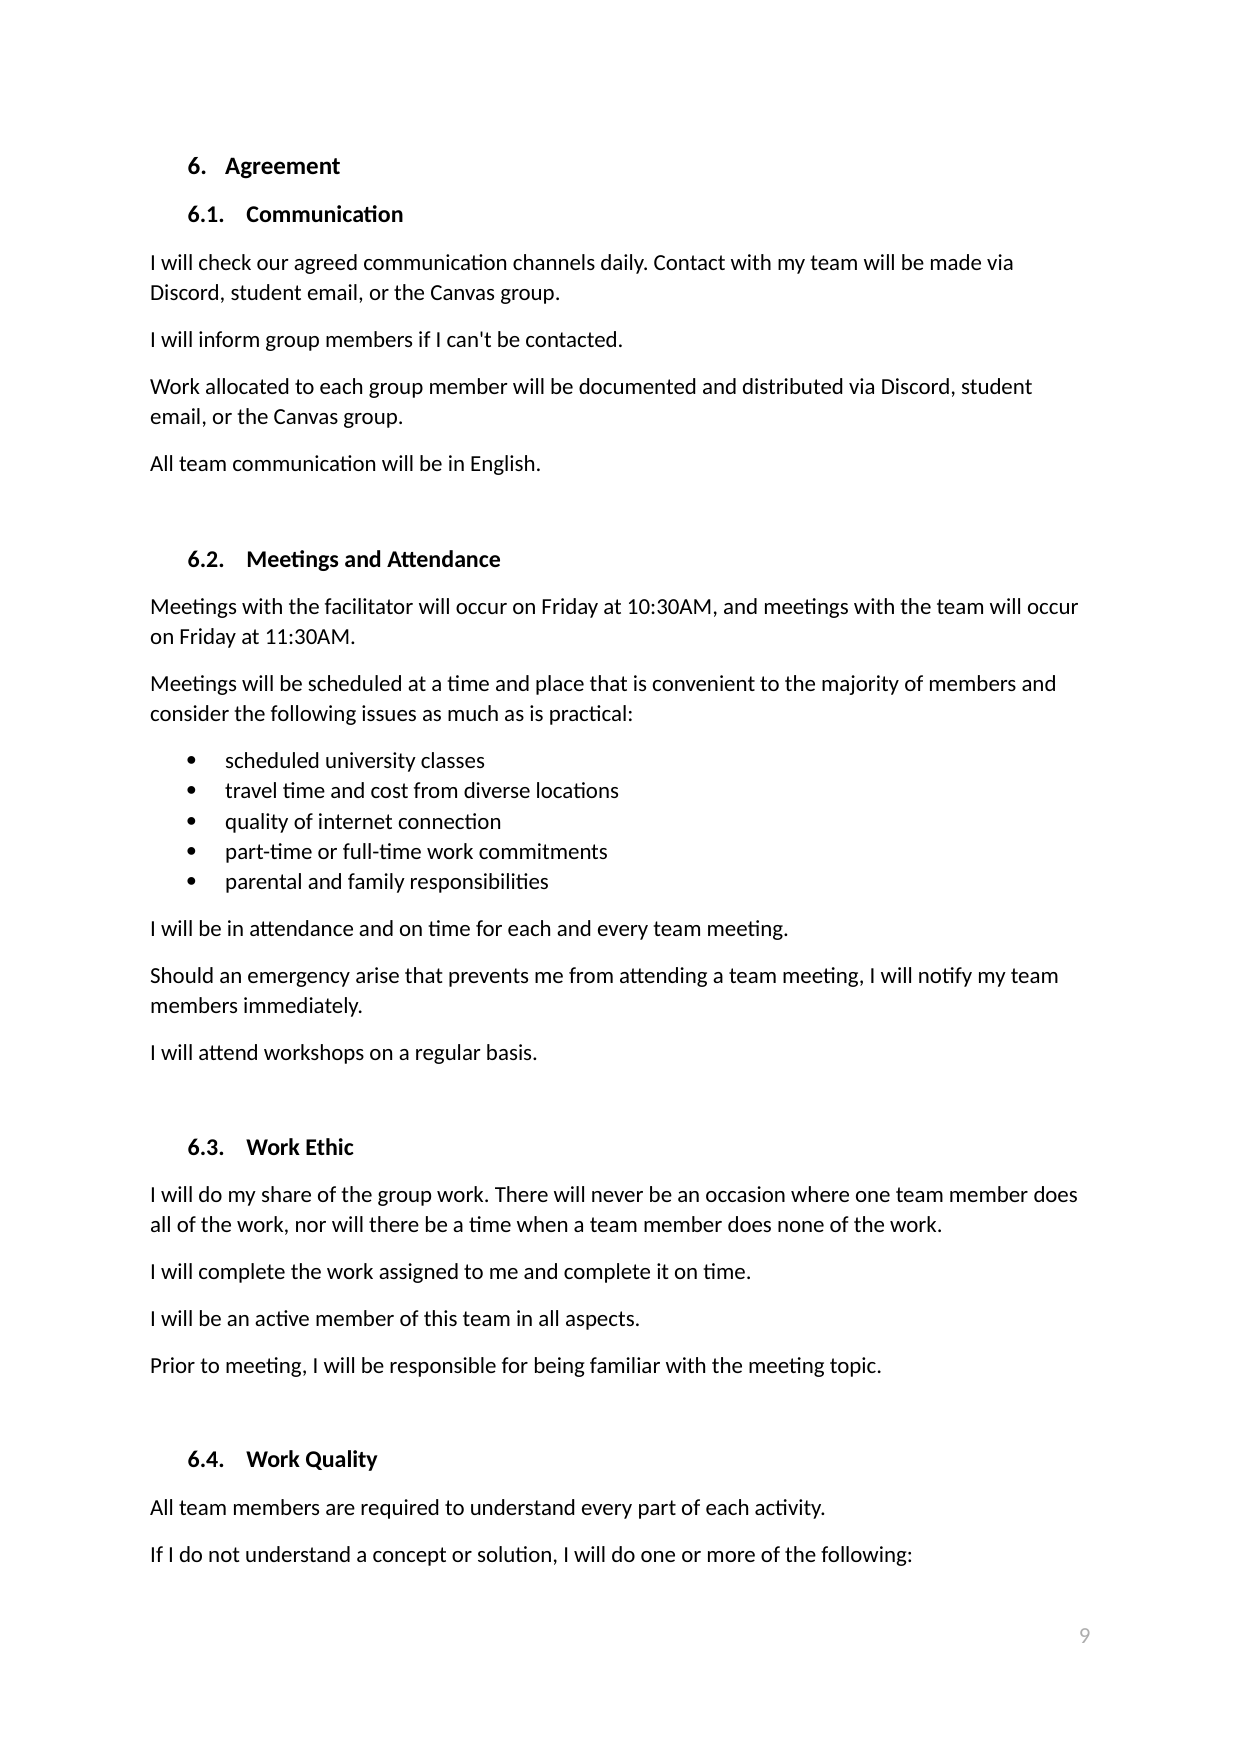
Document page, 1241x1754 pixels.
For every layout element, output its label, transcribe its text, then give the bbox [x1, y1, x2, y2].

text I will attend workshops on a regular basis. [150, 1038, 1090, 1066]
text I will do my share of the group work. There will never be an occasion where one team member does all of the work, nor will there be a time when a team member does none of the work. [150, 1180, 1090, 1238]
text I will inform group members if I can't be contacted. [150, 325, 1090, 353]
text I will check our agreed communication channels daily. Contact with my team will be made via Discord, student email, or the Canvas group. [150, 248, 1090, 306]
text Work allocated to each group member will be documented and distributed via Discord, student email, or the Canvas group. [150, 372, 1090, 430]
text Meetings will be scheduled at a time and place that is convenient to the majority of members and consider the following issues as much as is practical: [150, 669, 1090, 727]
text Prior to meeting, I will be responsible for being familiar with the meeting topic. [150, 1351, 1090, 1379]
text 6.1. Communication [187, 199, 1090, 229]
list parental and family responsibilities [187, 867, 1090, 895]
text Meetings with the facilitator will occur on Friday at 10:30AM, and meetings with the team will occur on Friday at 11:30AM. [150, 592, 1090, 650]
list quality of internet connection [187, 807, 1090, 835]
text 6.4. Work Quality [187, 1444, 1090, 1474]
text I will be an active member of this team in all aspects. [150, 1304, 1090, 1332]
text All team communication will be in English. [150, 449, 1090, 477]
text I will be in attendance and on time for each and every team meeting. [150, 914, 1090, 942]
text Should an emergency arise that prevents me from attending a team meeting, I will notify my team members immediately. [150, 961, 1090, 1019]
list travel time and cost from diverse locations [187, 777, 1090, 804]
list part-time or full-time work commitments [187, 837, 1090, 865]
text I will complete the work assigned to me and complete it on time. [150, 1257, 1090, 1285]
text If I do not understand a concept or solution, I will do one or more of the following: [150, 1540, 1090, 1568]
text 6.2. Meetings and Attendance [187, 544, 1090, 573]
text 6.3. Work Ethic [187, 1132, 1090, 1161]
text All team members are required to understand every part of each activity. [150, 1493, 1090, 1521]
list Agreement [187, 150, 1090, 181]
list scheduled university classes [187, 746, 1090, 774]
